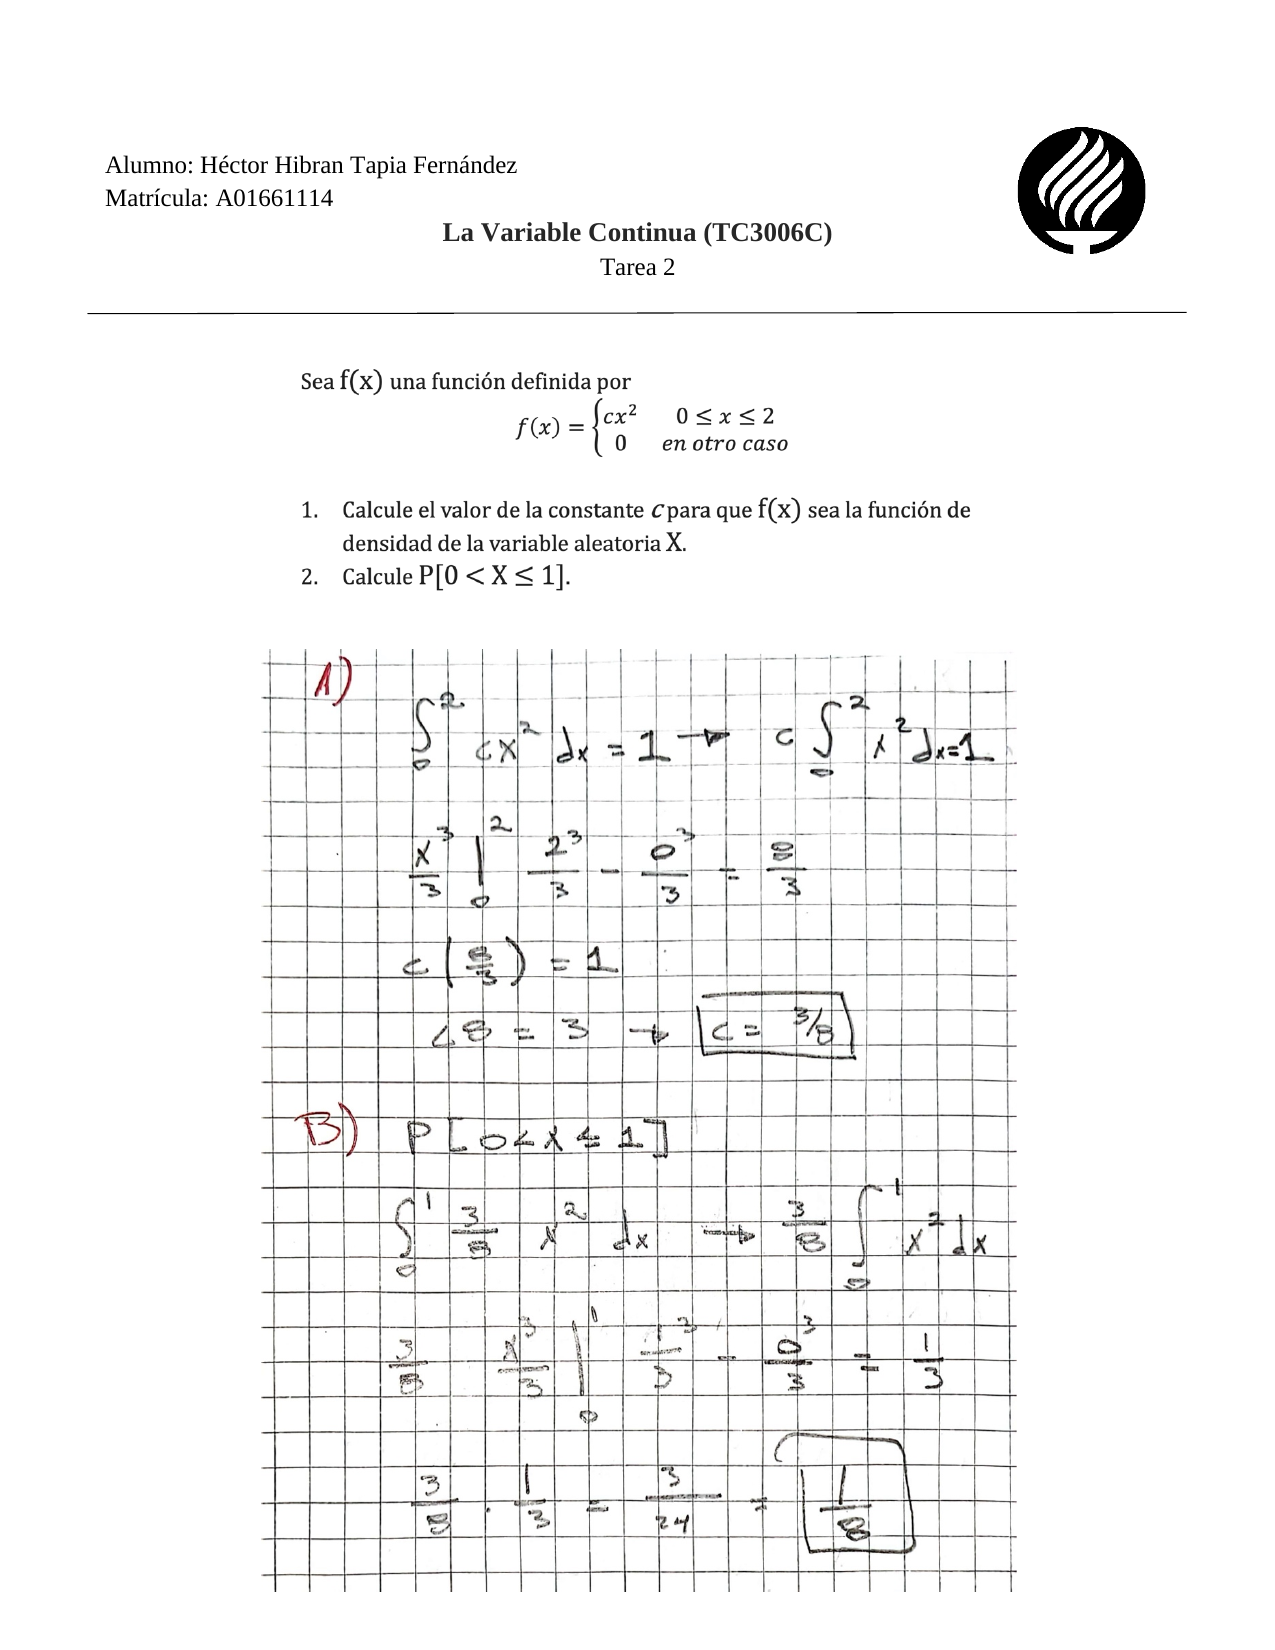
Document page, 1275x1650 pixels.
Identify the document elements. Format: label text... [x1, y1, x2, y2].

text Tarea 2 [150, 252, 1125, 281]
picture [261, 649, 1017, 1592]
text La Variable Continua (TC3006C) [150, 216, 1017, 247]
picture [285, 361, 991, 606]
text Alumno: Héctor Hibran Tapia Fernández [105, 150, 1017, 179]
text Matrícula: A01661114 [105, 183, 1017, 212]
picture [1017, 127, 1146, 256]
